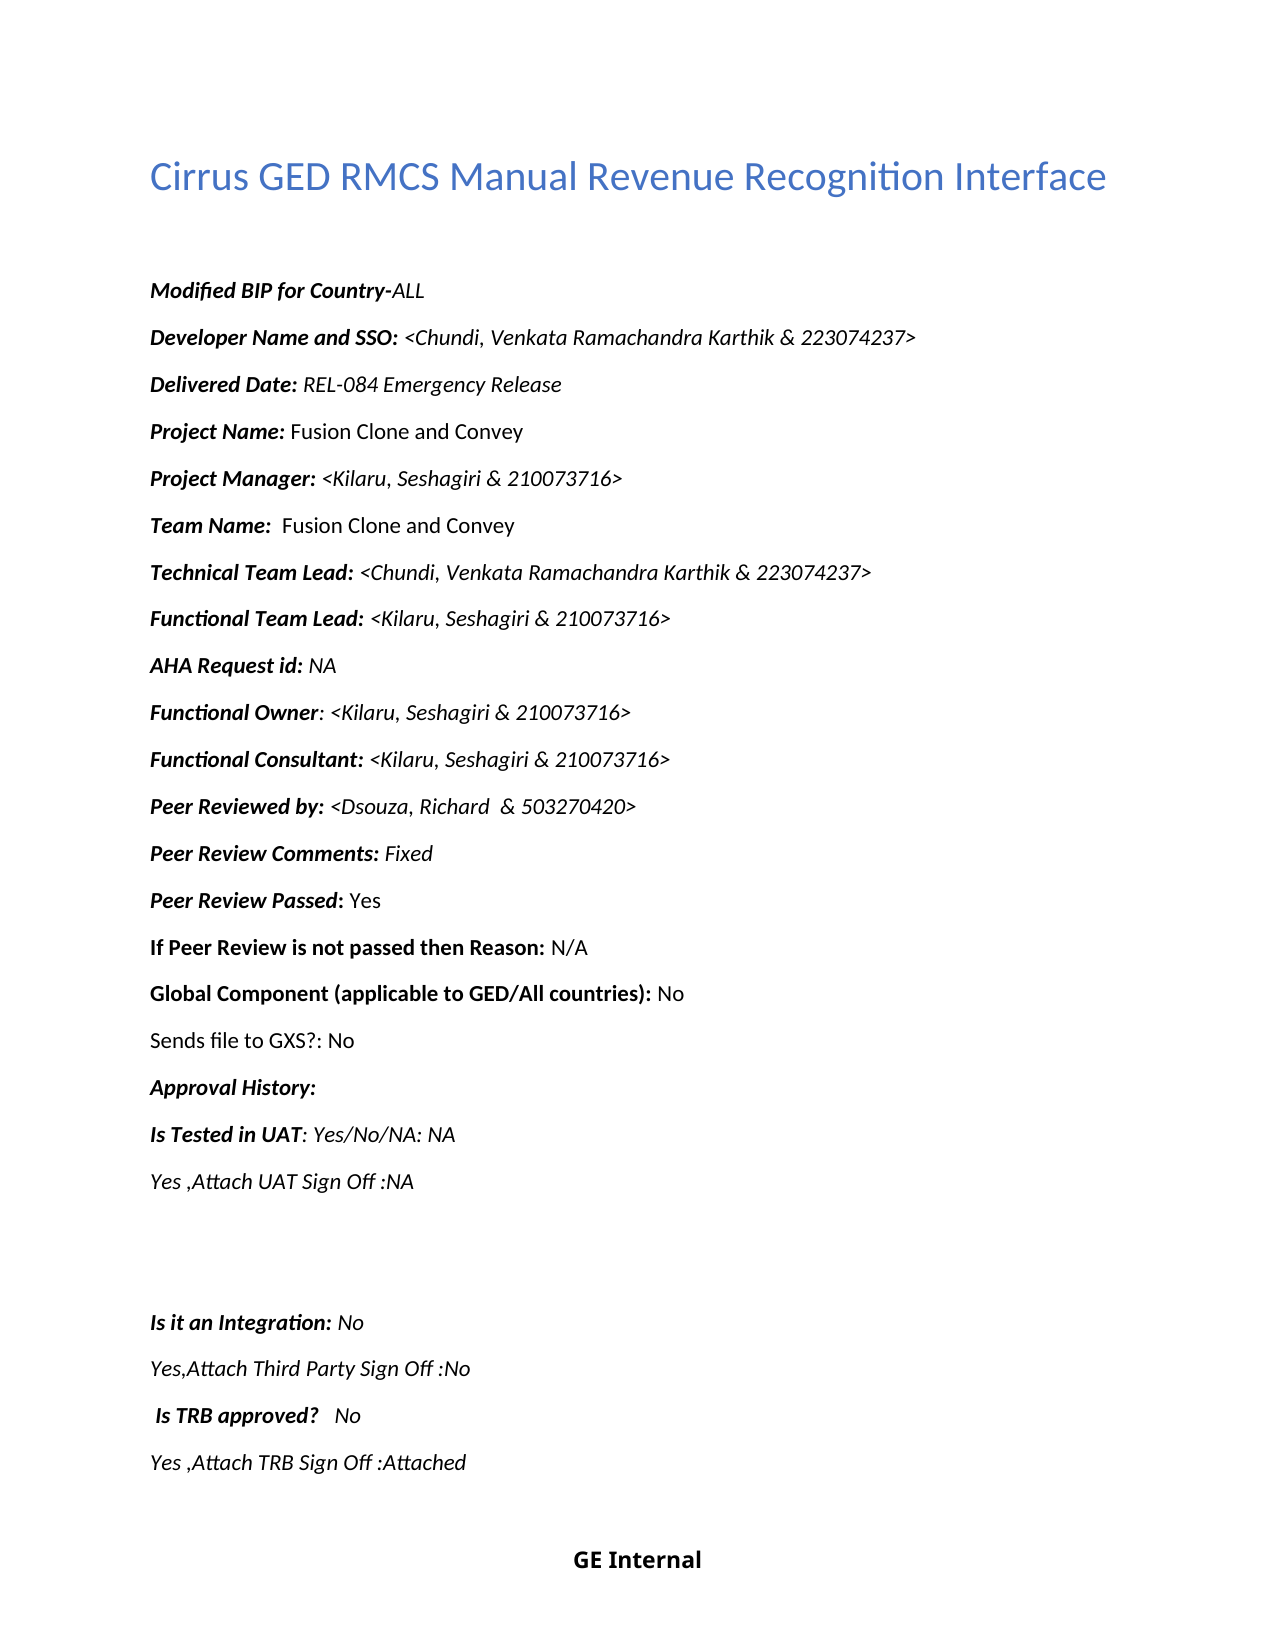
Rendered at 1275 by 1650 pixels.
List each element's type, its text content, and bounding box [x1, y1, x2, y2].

text Yes ,Attach TRB Sign Off :Attached [150, 1448, 1125, 1476]
text Peer Review Passed: Yes [150, 886, 1125, 914]
text Functional Owner: <Kilaru, Seshagiri & 210073716> [150, 698, 1125, 726]
text Peer Reviewed by: <Dsouza, Richard & 503270420> [150, 792, 1125, 820]
text Technical Team Lead: <Chundi, Venkata Ramachandra Karthik & 223074237> [150, 558, 1125, 586]
text If Peer Review is not passed then Reason: N/A [150, 933, 1125, 961]
text Modified BIP for Country-ALL [150, 276, 1125, 304]
text Is it an Integration: No [150, 1308, 1125, 1336]
text Is TRB approved? No [150, 1401, 1125, 1429]
text Functional Consultant: <Kilaru, Seshagiri & 210073716> [150, 745, 1125, 773]
text AHA Request id: NA [150, 651, 1125, 679]
text Peer Review Comments: Fixed [150, 839, 1125, 867]
text Yes,Attach Third Party Sign Off :No [150, 1354, 1125, 1383]
text Global Component (applicable to GED/All countries): No [150, 979, 1125, 1008]
text Is Tested in UAT: Yes/No/NA: NA [150, 1120, 1125, 1148]
text Developer Name and SSO: <Chundi, Venkata Ramachandra Karthik & 223074237> [150, 323, 1125, 351]
text Sends file to GXS?: No [150, 1026, 1125, 1054]
text Yes ,Attach UAT Sign Off :NA [150, 1167, 1125, 1195]
text Functional Team Lead: <Kilaru, Seshagiri & 210073716> [150, 604, 1125, 633]
text Project Manager: <Kilaru, Seshagiri & 210073716> [150, 464, 1125, 492]
text Approval History: [150, 1073, 1125, 1101]
text Project Name: Fusion Clone and Convey [150, 417, 1125, 445]
text Delivered Date: REL-084 Emergency Release [150, 370, 1125, 398]
text Cirrus GED RMCS Manual Revenue Recognition Interface [150, 150, 1125, 256]
text Team Name: Fusion Clone and Convey [150, 511, 1125, 539]
